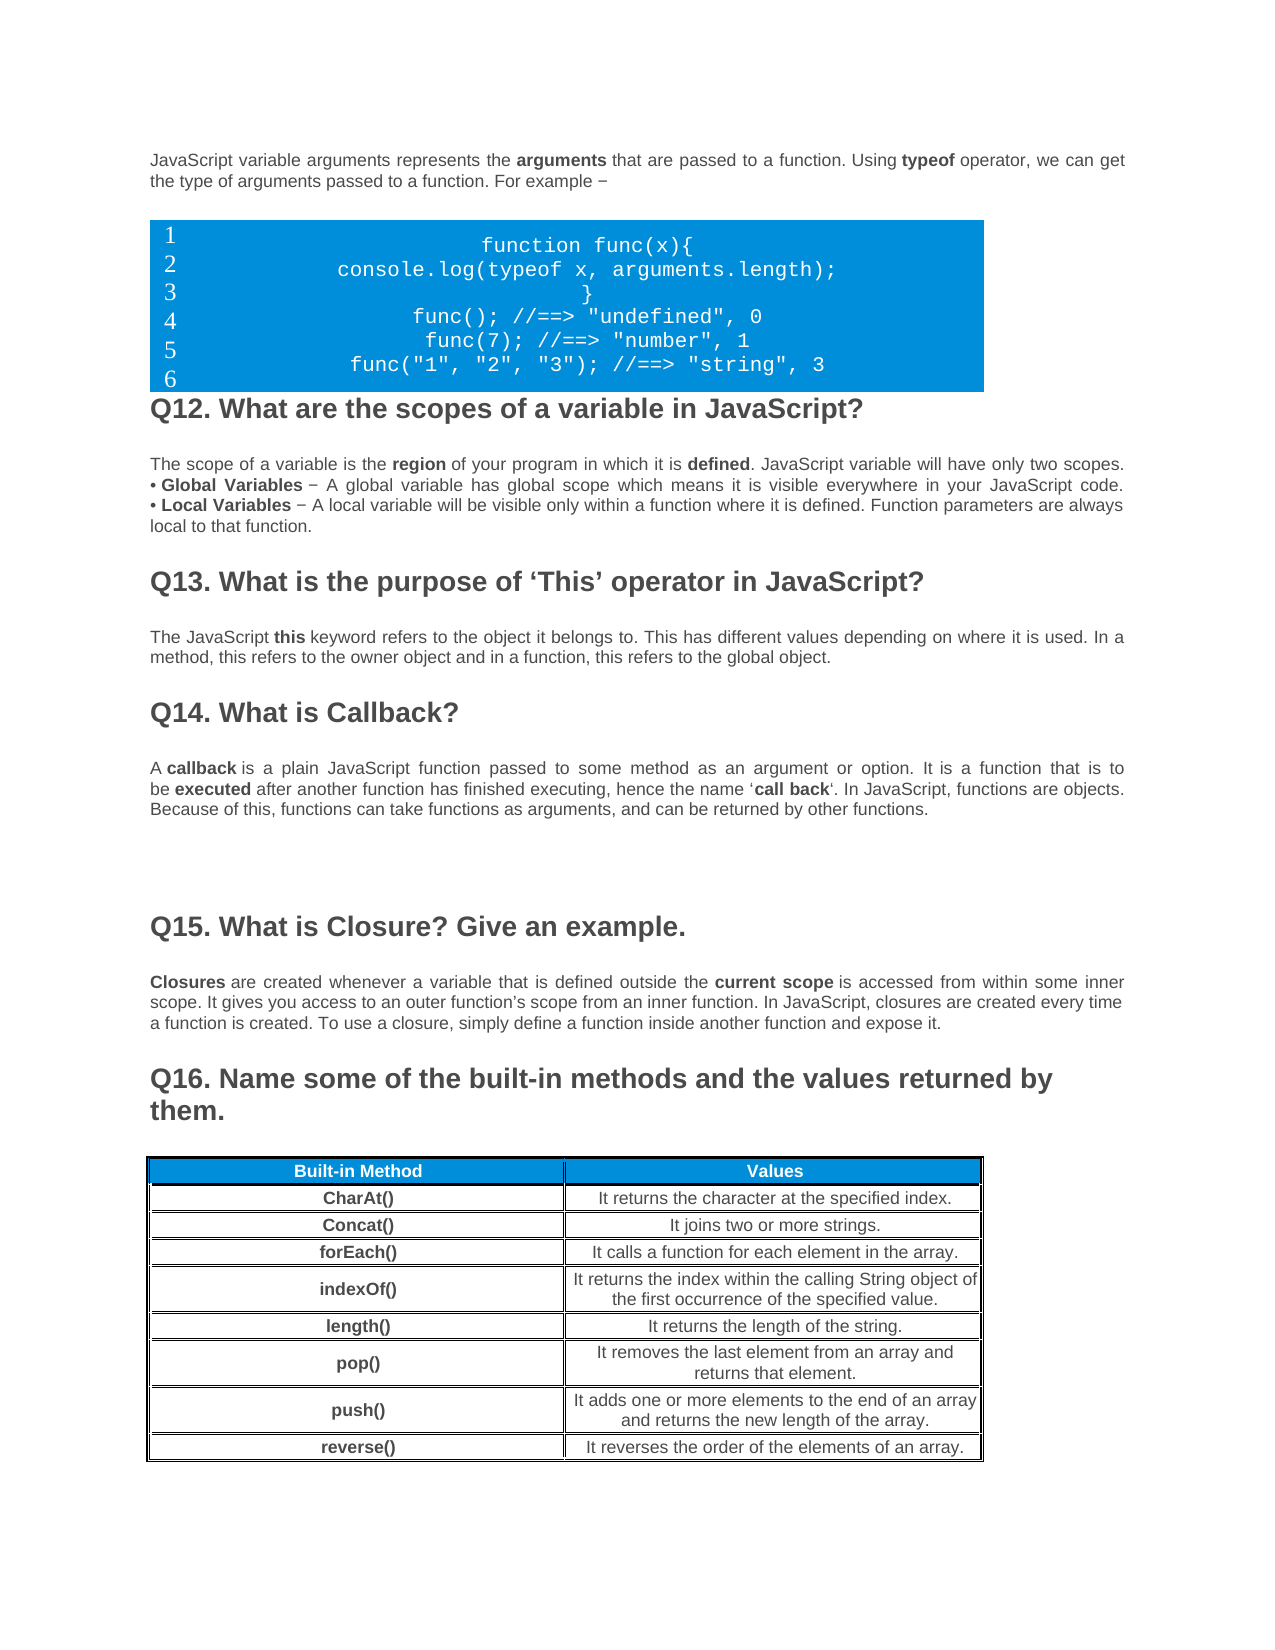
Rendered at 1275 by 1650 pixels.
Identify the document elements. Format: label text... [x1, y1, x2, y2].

text Q15. What is Closure? Give an example. [150, 910, 1125, 942]
text Q13. What is the purpose of ‘This’ operator in JavaScript? [150, 565, 1125, 597]
table_cell reverse() [148, 1432, 565, 1459]
table_cell length() [148, 1311, 565, 1337]
table_header 1 2 3 4 5 6 [150, 220, 190, 392]
text Q12. What are the scopes of a variable in JavaScript? [150, 392, 1125, 425]
table_cell indexOf() [150, 1264, 563, 1311]
table_header Built-in Method [150, 1159, 565, 1183]
text Q14. What is Callback? [150, 696, 1125, 729]
table_cell forEach() [148, 1237, 565, 1263]
table_cell It returns the character at the specified index. [566, 1183, 982, 1210]
text The JavaScript this keyword refers to the object it belongs to. This has different values depending on where it is used. In a method, this refers to the owner object and in a function, this refers to the global object. [150, 626, 1125, 667]
table_cell CharAt() [148, 1183, 563, 1210]
table_cell It calls a function for each element in the array. [565, 1237, 982, 1263]
text The scope of a variable is the region of your program in which it is defined. JavaScript variable will have only two scopes. • Global Variables − A global variable has global scope which means it is visible everywhere in your JavaScript code. • Local Variables − A local variable will be visible only within a function where it is defined. Function parameters are always local to that function. [150, 454, 1125, 536]
table_header function func(x){ console.log(typeof x, arguments.length); } func(); //==> "undefined", 0 func(7); //==> "number", 1 func("1", "2", "3"); //==> "string", 3 [190, 220, 984, 392]
table_cell It adds one or more elements to the end of an array and returns the new length of the array. [565, 1385, 982, 1432]
table_cell It joins two or more strings. [565, 1210, 982, 1237]
table_cell It removes the last element from an array and returns that element. [566, 1338, 981, 1385]
table_cell It reverses the order of the elements of an array. [565, 1432, 982, 1459]
text Q16. Name some of the built-in methods and the values returned by them. [150, 1062, 1125, 1127]
table_cell pop() [150, 1338, 563, 1385]
table_cell Concat() [148, 1210, 565, 1237]
table_cell push() [148, 1385, 565, 1432]
text JavaScript variable arguments represents the arguments that are passed to a function. Using typeof operator, we can get the type of arguments passed to a function. For example − [150, 150, 1125, 191]
table_header Values [565, 1159, 980, 1183]
text A callback is a plain JavaScript function passed to some method as an argument or option. It is a function that is to be executed after another function has finished executing, hence the name ‘call back‘. In JavaScript, functions are objects. Because of this, functions can take functions as arguments, and can be returned by other functions. [150, 758, 1125, 819]
text Closures are created whenever a variable that is defined outside the current scope is accessed from within some inner scope. It gives you access to an outer function’s scope from an inner function. In JavaScript, closures are created every time a function is created. To use a closure, simply define a function inside another function and expose it. [150, 972, 1125, 1033]
table_cell It returns the index within the calling String object of the first occurrence of the specified value. [566, 1264, 981, 1311]
table_cell It returns the length of the string. [565, 1311, 982, 1337]
